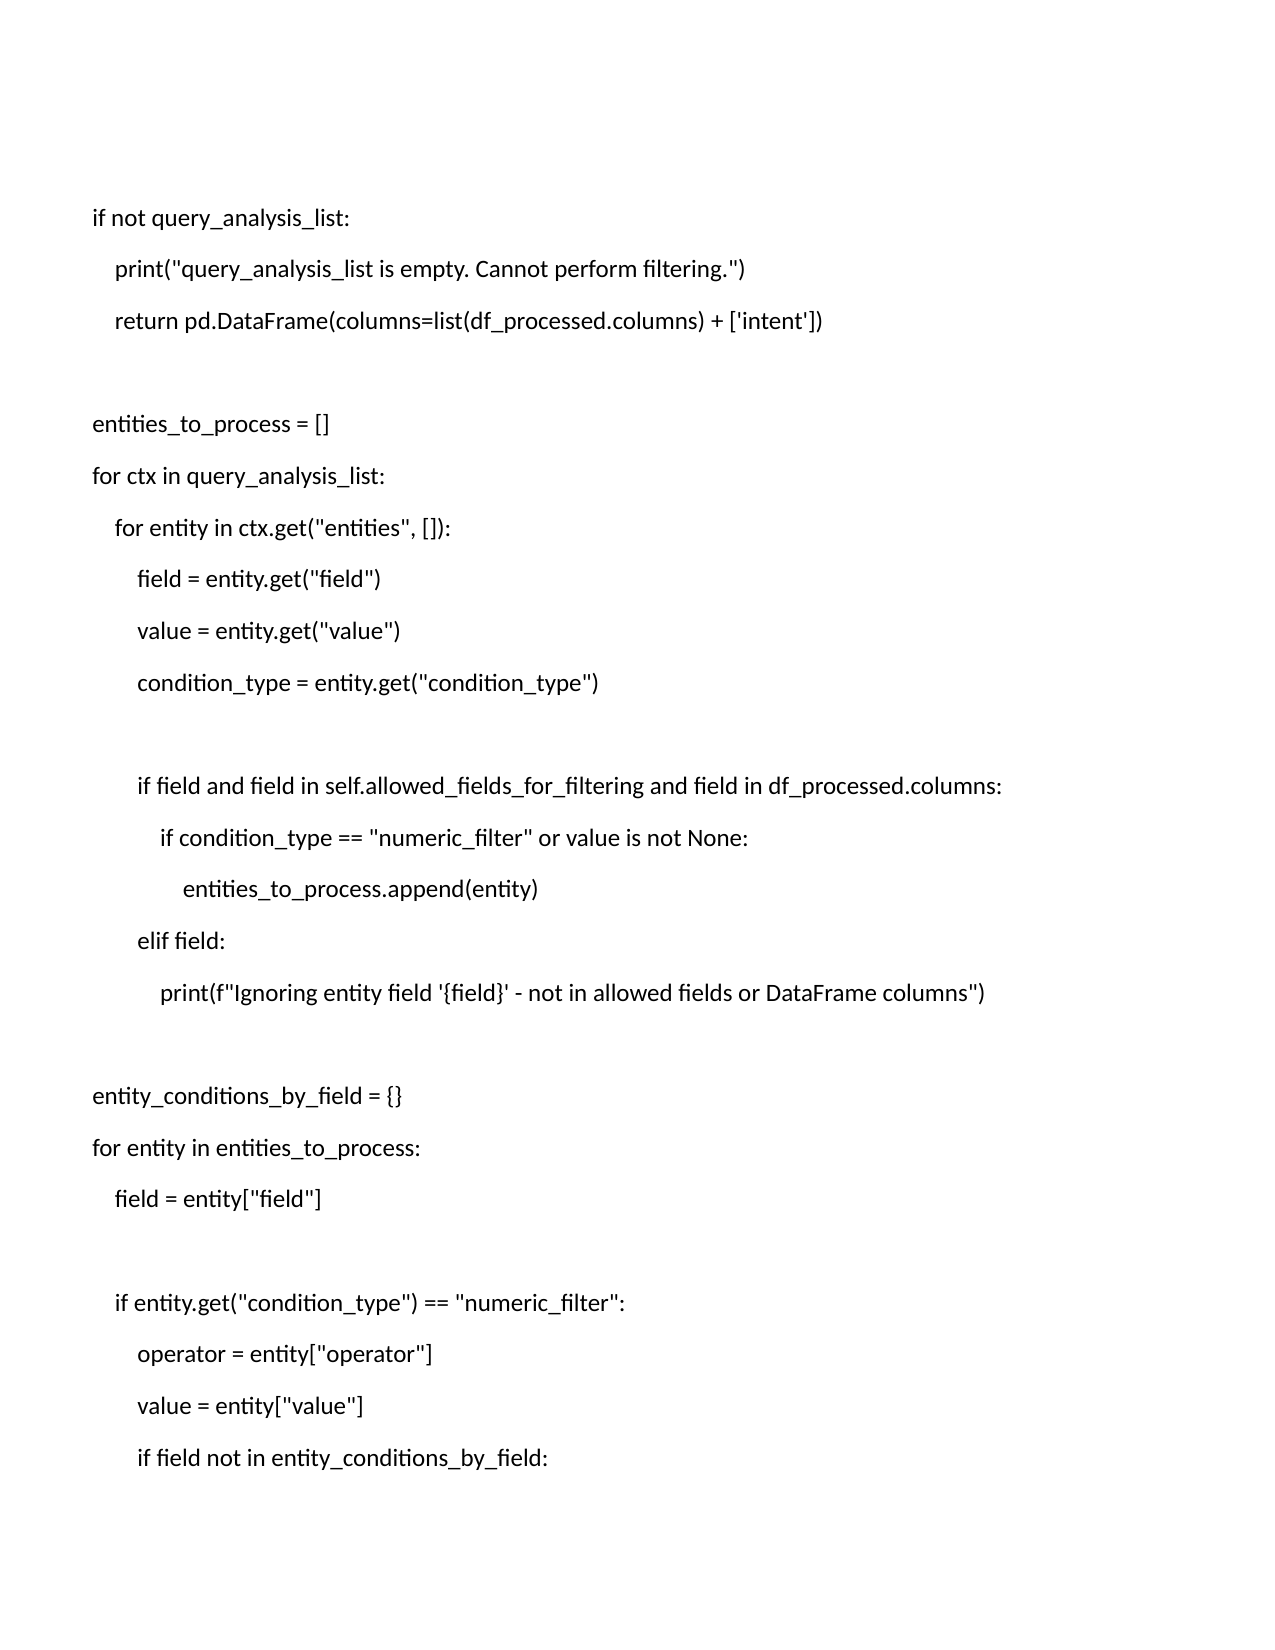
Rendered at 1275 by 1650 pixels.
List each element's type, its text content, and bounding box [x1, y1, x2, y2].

text entities_to_process = [] [47, 408, 1125, 439]
text return pd.DataFrame(columns=list(df_processed.columns) + ['intent']) [47, 305, 1125, 336]
text if entity.get("condition_type") == "numeric_filter": [47, 1287, 1125, 1317]
text field = entity["field"] [47, 1183, 1125, 1214]
text condition_type = entity.get("condition_type") [47, 667, 1125, 697]
text for entity in entities_to_process: [47, 1132, 1125, 1162]
text if field and field in self.allowed_fields_for_filtering and field in df_processed.columns: [47, 770, 1125, 801]
text for ctx in query_analysis_list: [47, 460, 1125, 491]
text if not query_analysis_list: [47, 202, 1125, 232]
text for entity in ctx.get("entities", []): [47, 512, 1125, 542]
text elif field: [47, 925, 1125, 956]
text if field not in entity_conditions_by_field: [47, 1442, 1125, 1472]
text if condition_type == "numeric_filter" or value is not None: [47, 822, 1125, 852]
text operator = entity["operator"] [47, 1338, 1125, 1369]
text entity_conditions_by_field = {} [47, 1080, 1125, 1111]
text print(f"Ignoring entity field '{field}' - not in allowed fields or DataFrame columns") [47, 977, 1125, 1007]
text print("query_analysis_list is empty. Cannot perform filtering.") [47, 253, 1125, 284]
text value = entity["value"] [47, 1390, 1125, 1421]
text entities_to_process.append(entity) [47, 873, 1125, 904]
text value = entity.get("value") [47, 615, 1125, 646]
text field = entity.get("field") [47, 563, 1125, 594]
